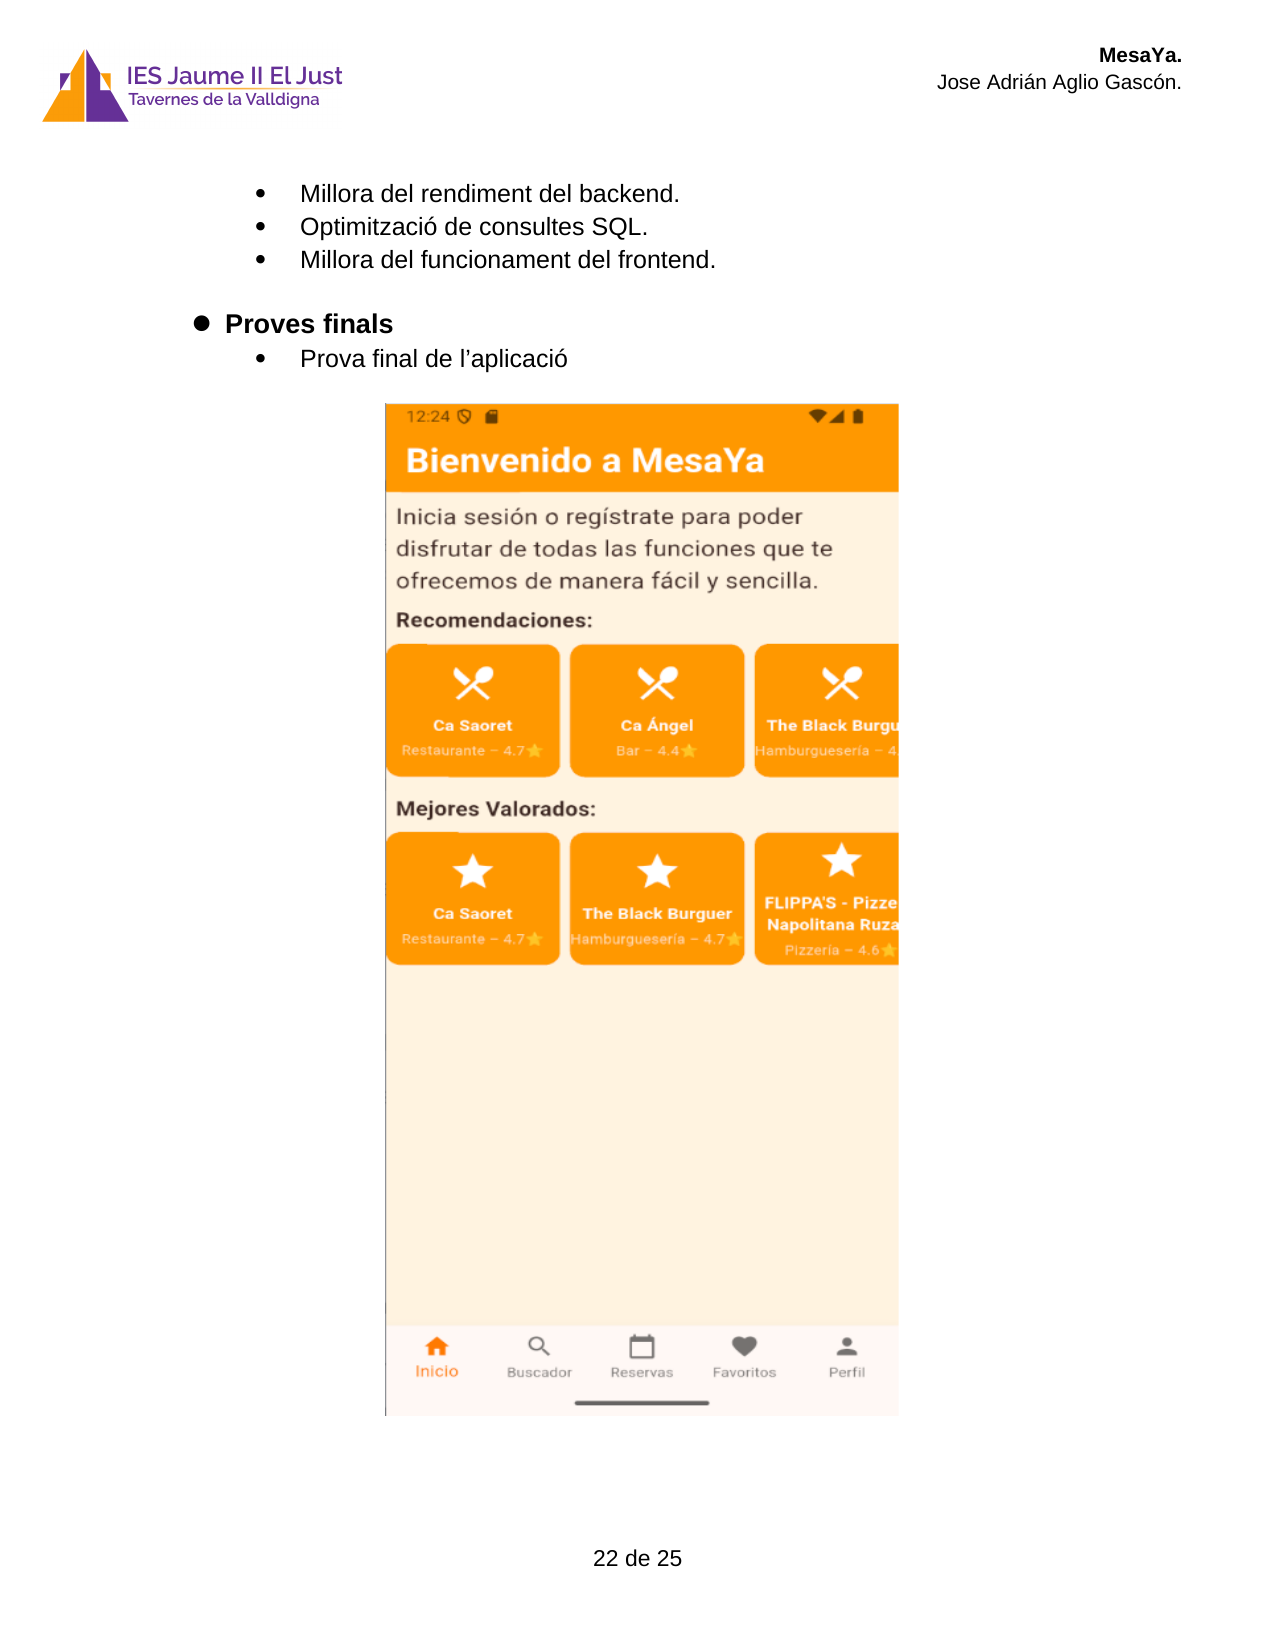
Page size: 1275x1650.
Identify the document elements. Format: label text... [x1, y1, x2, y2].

list Proves finals [191, 308, 1125, 339]
list Millora del rendiment del backend. [256, 178, 1125, 207]
picture [38, 42, 343, 129]
picture [385, 403, 899, 1416]
list Prova final de l’aplicació [256, 344, 1125, 373]
list Optimització de consultes SQL. [256, 212, 1125, 241]
list Millora del funcionament del frontend. [256, 245, 1125, 274]
